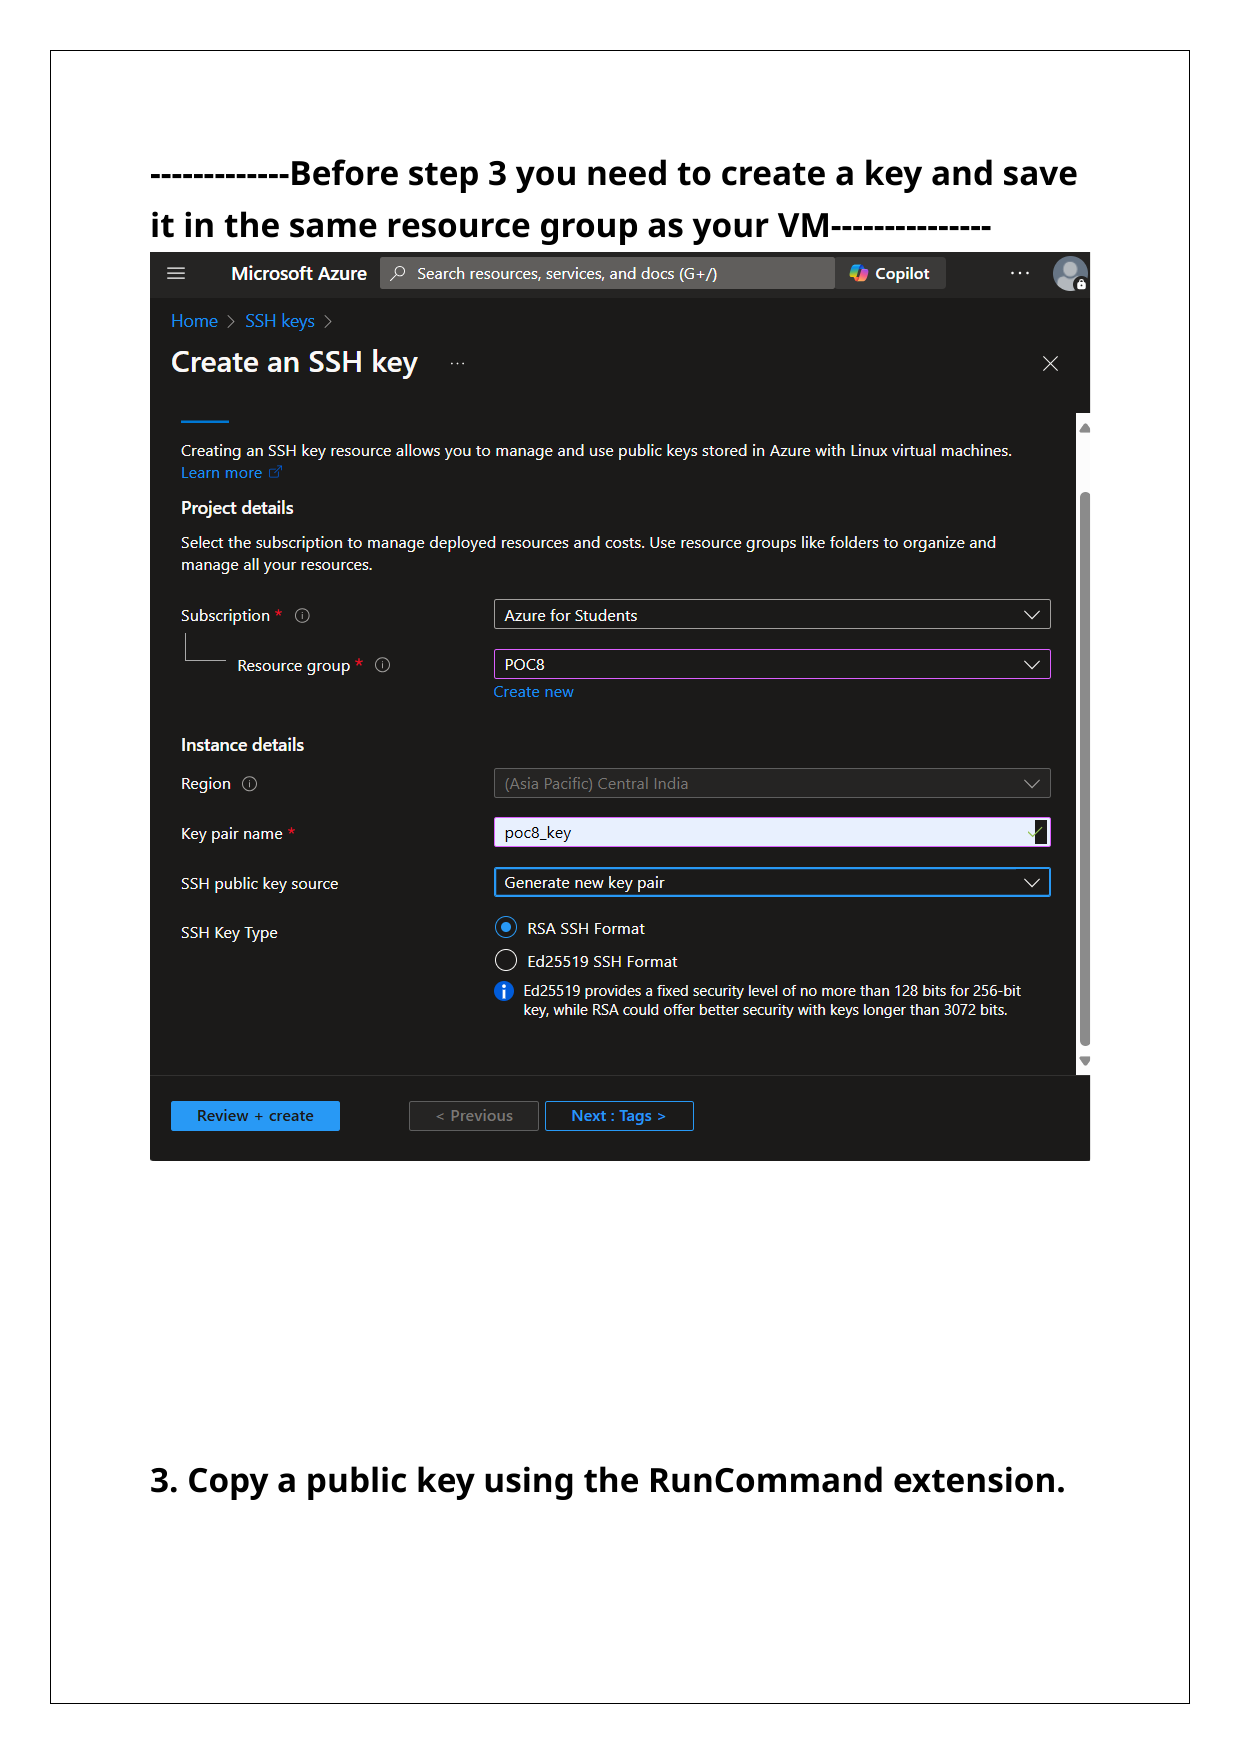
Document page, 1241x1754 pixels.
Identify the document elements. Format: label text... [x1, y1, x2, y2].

text -------------Before step 3 you need to create a key and save it in the same resource group as your VM--------------- [150, 150, 1090, 252]
text 3. Copy a public key using the RunCommand extension. [150, 1457, 1090, 1502]
picture [150, 252, 1091, 1161]
